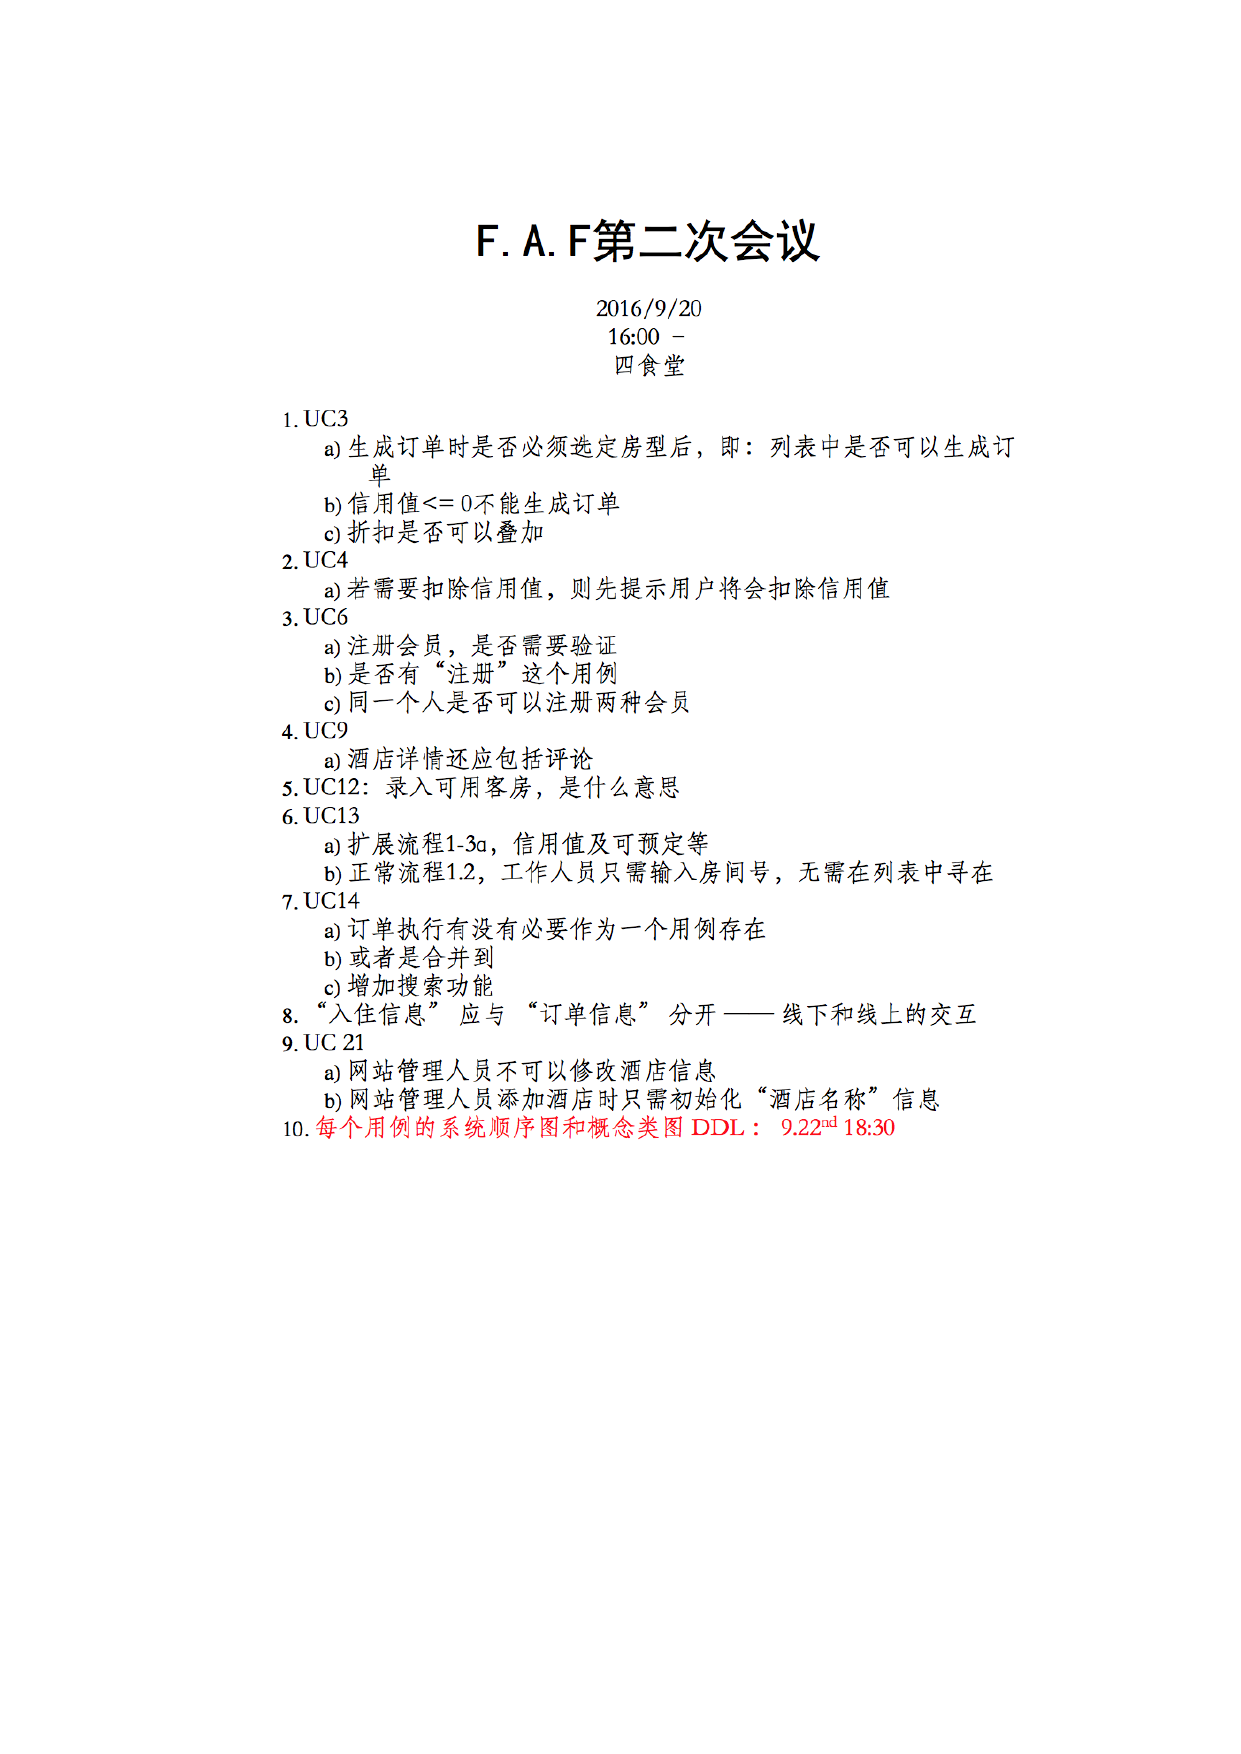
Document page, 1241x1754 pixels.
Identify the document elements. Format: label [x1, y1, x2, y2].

picture [225, 162, 1090, 1175]
